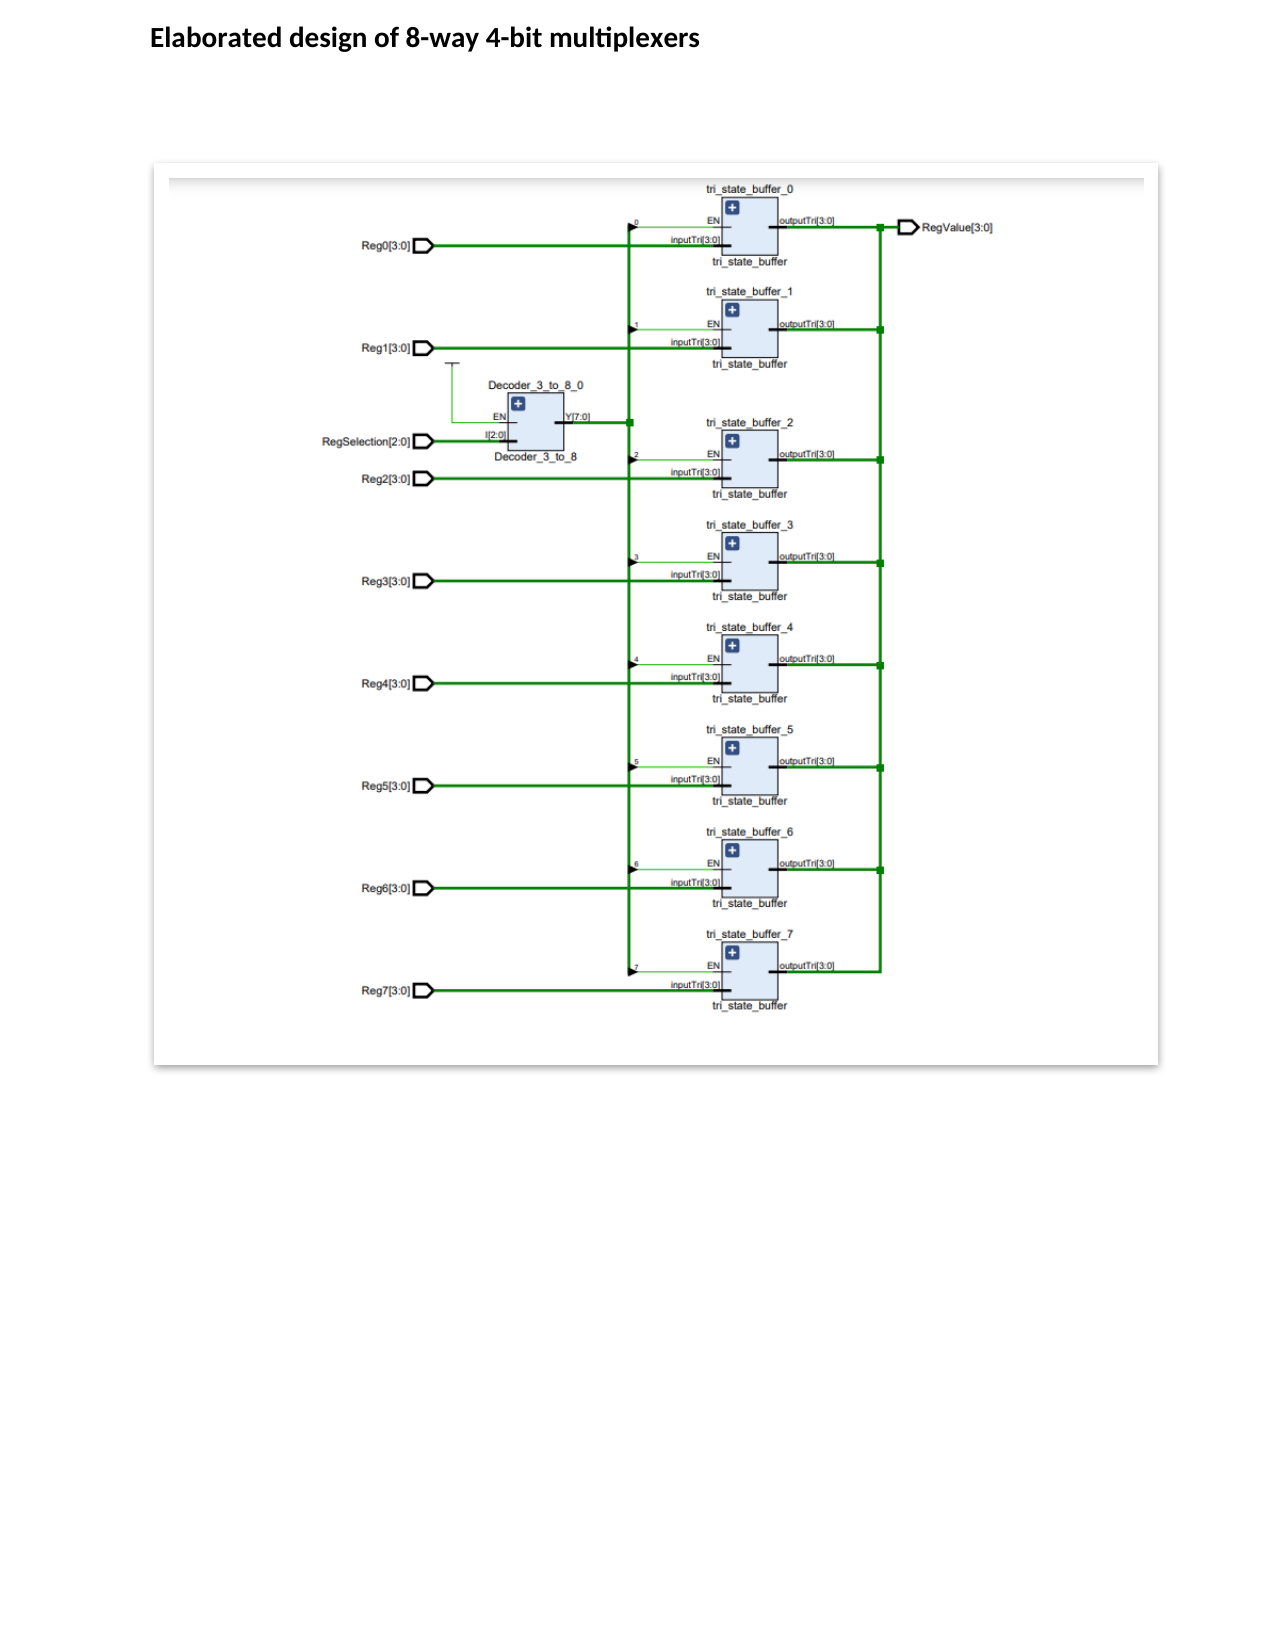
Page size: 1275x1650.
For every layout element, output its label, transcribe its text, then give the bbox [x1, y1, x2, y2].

picture [169, 178, 1144, 1051]
subtitle Elaborated design of 8-way 4-bit multiplexers [150, 19, 1125, 54]
